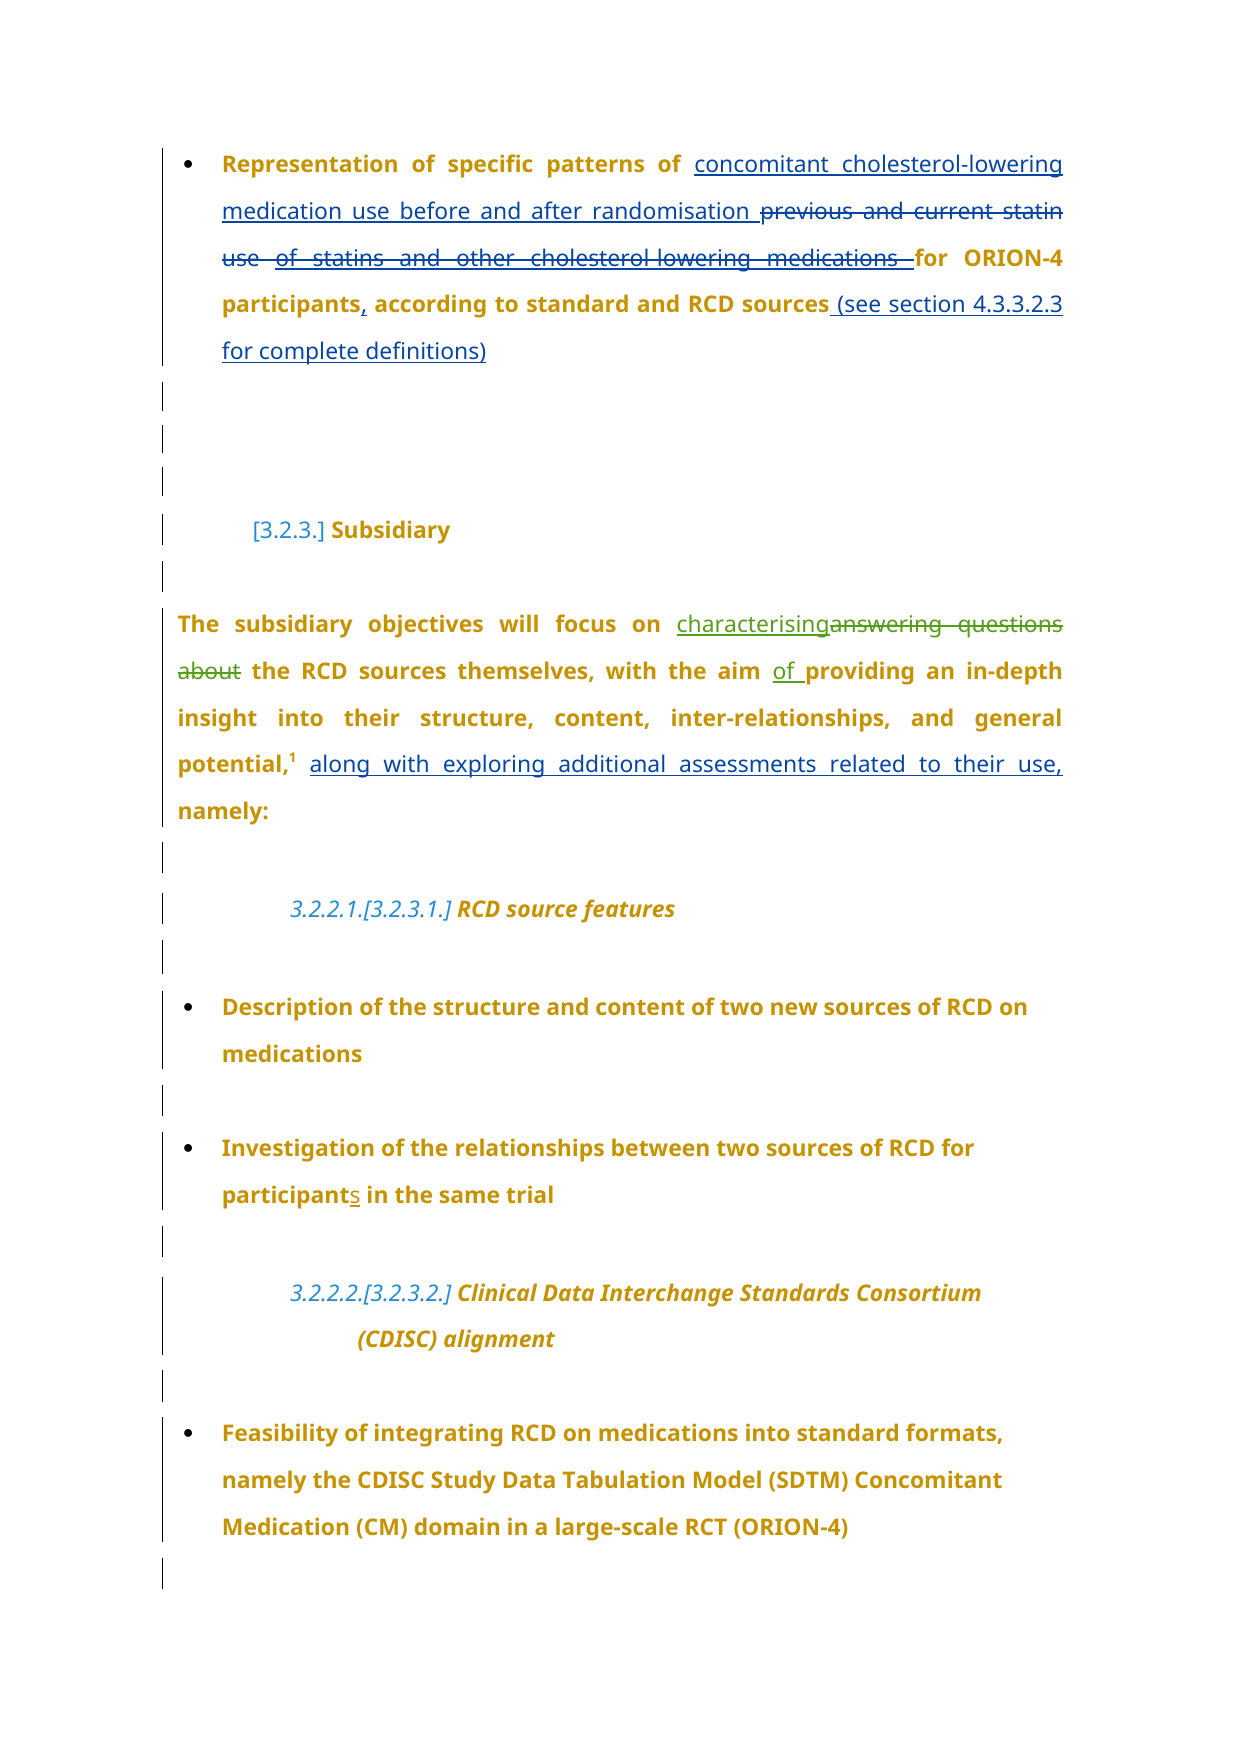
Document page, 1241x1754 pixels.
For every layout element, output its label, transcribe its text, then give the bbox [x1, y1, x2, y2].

list Feasibility of integrating RCD on medications into standard formats, namely the CDISC Study Data Tabulation Model (SDTM) Concomitant Medication (CM) domain in a large-scale RCT (ORION-4) [184, 1417, 1063, 1542]
list Representation of specific patterns of for ORION-4 participants according to standard and RCD sources [184, 148, 1063, 366]
subtitle RCD source features [290, 893, 1063, 924]
subtitle Subsidiary [252, 514, 1063, 545]
list Investigation of the relationships between two sources of RCD for participant in the same trial [184, 1132, 1063, 1210]
list Description of the structure and content of two new sources of RCD on medications [184, 991, 1063, 1069]
subtitle Clinical Data Interchange Standards Consortium (CDISC) alignment [290, 1277, 1063, 1355]
text The subsidiary objectives will focus on the RCD sources themselves, with the aim providing an in-depth insight into their structure, content, inter-relationships, and general potential,1 namely: [177, 608, 1063, 827]
